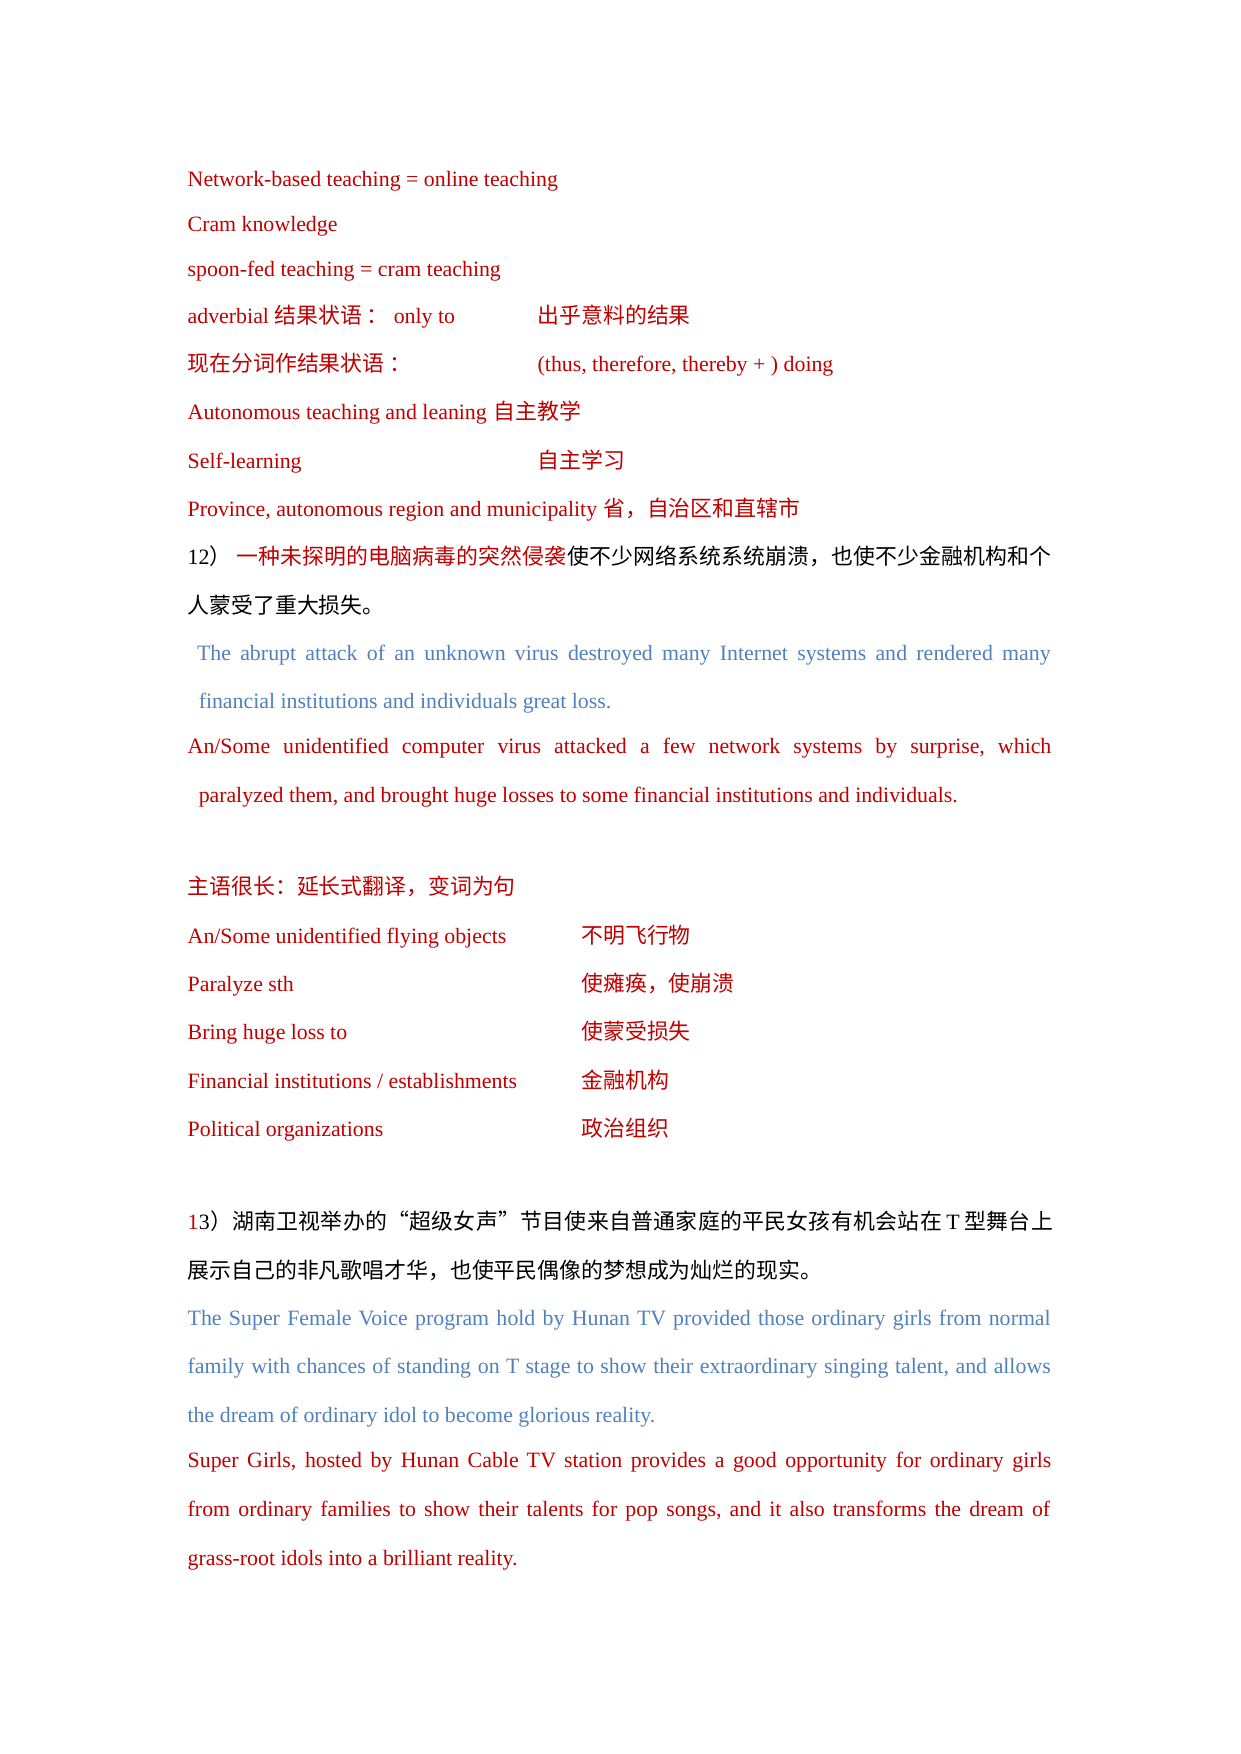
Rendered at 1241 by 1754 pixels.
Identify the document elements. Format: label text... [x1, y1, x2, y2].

text Paralyze sth 使瘫痪，使崩溃 [187, 966, 1053, 998]
text 12） 一种未探明的电脑病毒的突然侵袭使不少网络系统系统崩溃，也使不少金融机构和个人蒙受了重大损失。 [187, 539, 1053, 620]
text Autonomous teaching and leaning 自主教学 [187, 394, 1053, 426]
text Financial institutions / establishments 金融机构 [187, 1062, 1053, 1095]
text Network-based teaching = online teaching [187, 162, 1053, 194]
text Self-learning 自主学习 [187, 442, 1053, 475]
text spoon-fed teaching = cram teaching [187, 252, 1053, 285]
text adverbial 结果状语 ： only to 出乎意料的结果 [187, 297, 1053, 330]
text An/Some unidentified flying objects 不明飞行物 [187, 917, 1053, 950]
text 主语很长：延长式翻译，变词为句 [187, 869, 1053, 901]
text 13）湖南卫视举办的“超级女声”节目使来自普通家庭的平民女孩有机会站在T型舞台上展示自己的非凡歌唱才华，也使平民偶像的梦想成为灿烂的现实。 [187, 1204, 1053, 1285]
text Province, autonomous region and municipality 省，自治区和直辖市 [187, 491, 1053, 523]
text 现在分词作结果状语 ： (thus, therefore, thereby + ) doing [187, 346, 1053, 378]
text An/Some unidentified computer virus attacked a few network systems by surprise, which paralyzed them, and brought huge losses to some financial institutions and individuals. [187, 730, 1053, 811]
text Political organizations 政治组织 [187, 1111, 1053, 1143]
text Super Girls, hosted by Hunan Cable TV station provides a good opportunity for ordinary girls from ordinary families to show their talents for pop songs, and it also transforms the dream of grass-root idols into a brilliant reality. [187, 1444, 1053, 1574]
text Cram knowledge [187, 207, 1053, 239]
text Bring huge loss to 使蒙受损失 [187, 1014, 1053, 1046]
text The abrupt attack of an unknown virus destroyed many Internet systems and rendered many financial institutions and individuals great loss. [187, 636, 1053, 717]
text The Super Female Voice program hold by Hunan TV provided those ordinary girls from normal family with chances of standing on T stage to show their extraordinary singing talent, and allows the dream of ordinary idol to become glorious reality. [187, 1301, 1053, 1431]
